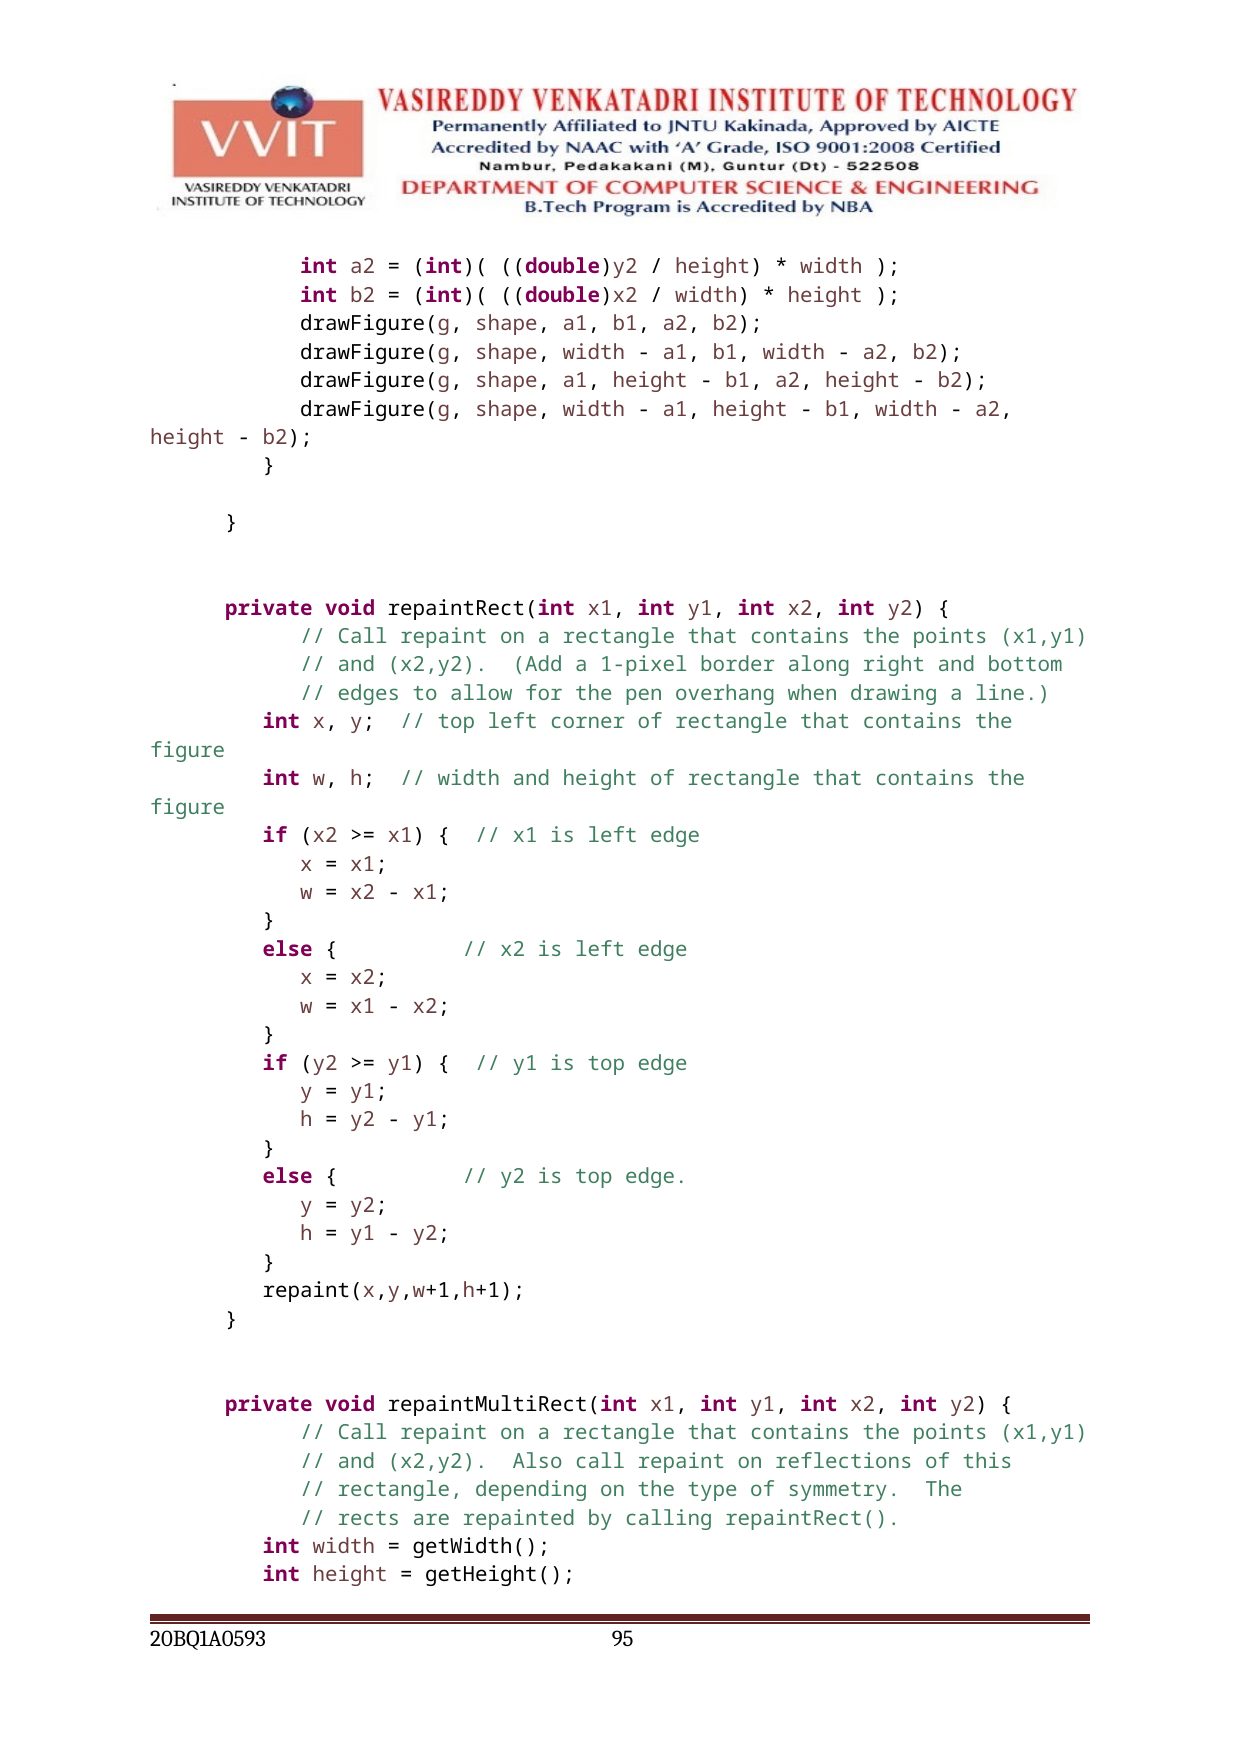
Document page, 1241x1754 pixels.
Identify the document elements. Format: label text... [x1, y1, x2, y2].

text } [150, 906, 1090, 934]
text w = x2 - x1; [150, 877, 1090, 906]
text int b2 = (int)( ((double)x2 / width) * height ); [150, 280, 1090, 308]
text int w, h; // width and height of rectangle that contains the figure [150, 763, 1090, 820]
text drawFigure(g, shape, width - a1, b1, width - a2, b2); [150, 337, 1090, 365]
text int width = getWidth(); [150, 1531, 1090, 1559]
text x = x2; [150, 962, 1090, 991]
picture [150, 73, 1091, 224]
text } [150, 1304, 1090, 1332]
text } [150, 1019, 1090, 1048]
text x = x1; [150, 849, 1090, 877]
text h = y1 - y2; [150, 1218, 1090, 1247]
text y = y2; [150, 1190, 1090, 1218]
text // Call repaint on a rectangle that contains the points (x1,y1) [150, 1417, 1090, 1446]
text private void repaintRect(int x1, int y1, int x2, int y2) { [150, 593, 1090, 621]
text int height = getHeight(); [150, 1559, 1090, 1588]
text drawFigure(g, shape, a1, height - b1, a2, height - b2); [150, 365, 1090, 394]
text else { // x2 is left edge [150, 934, 1090, 962]
text if (x2 >= x1) { // x1 is left edge [150, 820, 1090, 849]
text // Call repaint on a rectangle that contains the points (x1,y1) [150, 621, 1090, 649]
text } [150, 451, 1090, 479]
text if (y2 >= y1) { // y1 is top edge [150, 1048, 1090, 1076]
text y = y1; [150, 1076, 1090, 1104]
text h = y2 - y1; [150, 1104, 1090, 1133]
text drawFigure(g, shape, a1, b1, a2, b2); [150, 308, 1090, 337]
text int x, y; // top left corner of rectangle that contains the figure [150, 706, 1090, 763]
text else { // y2 is top edge. [150, 1161, 1090, 1190]
text int a2 = (int)( ((double)y2 / height) * width ); [150, 251, 1090, 280]
text // and (x2,y2). Also call repaint on reflections of this [150, 1446, 1090, 1474]
text // and (x2,y2). (Add a 1-pixel border along right and bottom [150, 649, 1090, 678]
text } [150, 1133, 1090, 1161]
text repaint(x,y,w+1,h+1); [150, 1275, 1090, 1304]
text // rectangle, depending on the type of symmetry. The [150, 1474, 1090, 1503]
text // rects are repainted by calling repaintRect(). [150, 1503, 1090, 1531]
text // edges to allow for the pen overhang when drawing a line.) [150, 678, 1090, 706]
text drawFigure(g, shape, width - a1, height - b1, width - a2, height - b2); [150, 394, 1090, 451]
text w = x1 - x2; [150, 991, 1090, 1019]
text } [150, 1247, 1090, 1275]
text } [150, 507, 1090, 536]
text private void repaintMultiRect(int x1, int y1, int x2, int y2) { [150, 1389, 1090, 1417]
